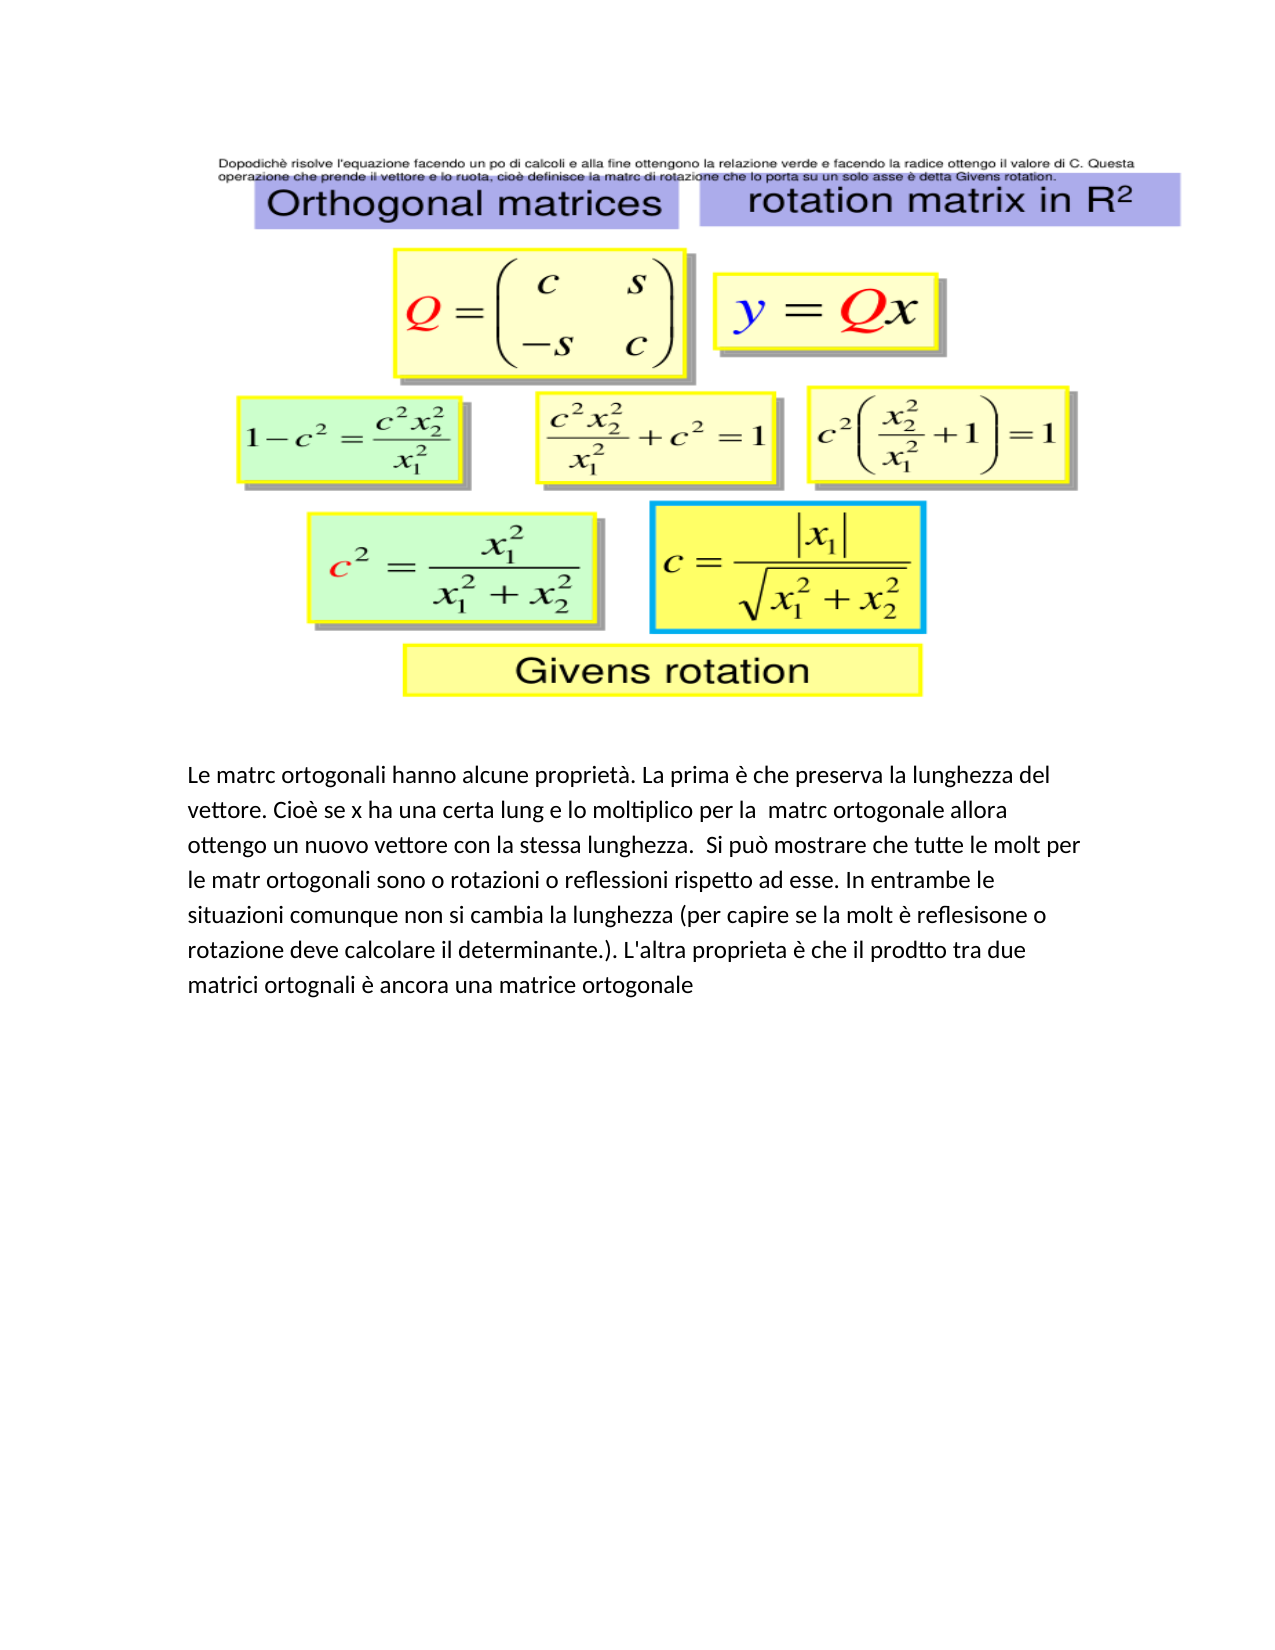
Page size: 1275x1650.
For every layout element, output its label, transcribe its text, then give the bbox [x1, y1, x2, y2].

text Le matrc ortogonali hanno alcune proprietà. La prima è che preserva la lunghezza del vettore. Cioè se x ha una certa lung e lo moltiplico per la matrc ortogonale allora ottengo un nuovo vettore con la stessa lunghezza. Si può mostrare che tutte le molt per le matr ortogonali sono o rotazioni o reflessioni rispetto ad esse. In entrambe le situazioni comunque non si cambia la lunghezza (per capire se la molt è reflesisone o rotazione deve calcolare il determinante.). L'altra proprieta è che il prodtto tra due matrici ortognali è ancora una matrice ortogonale [187, 760, 1087, 1000]
picture [206, 150, 1198, 735]
